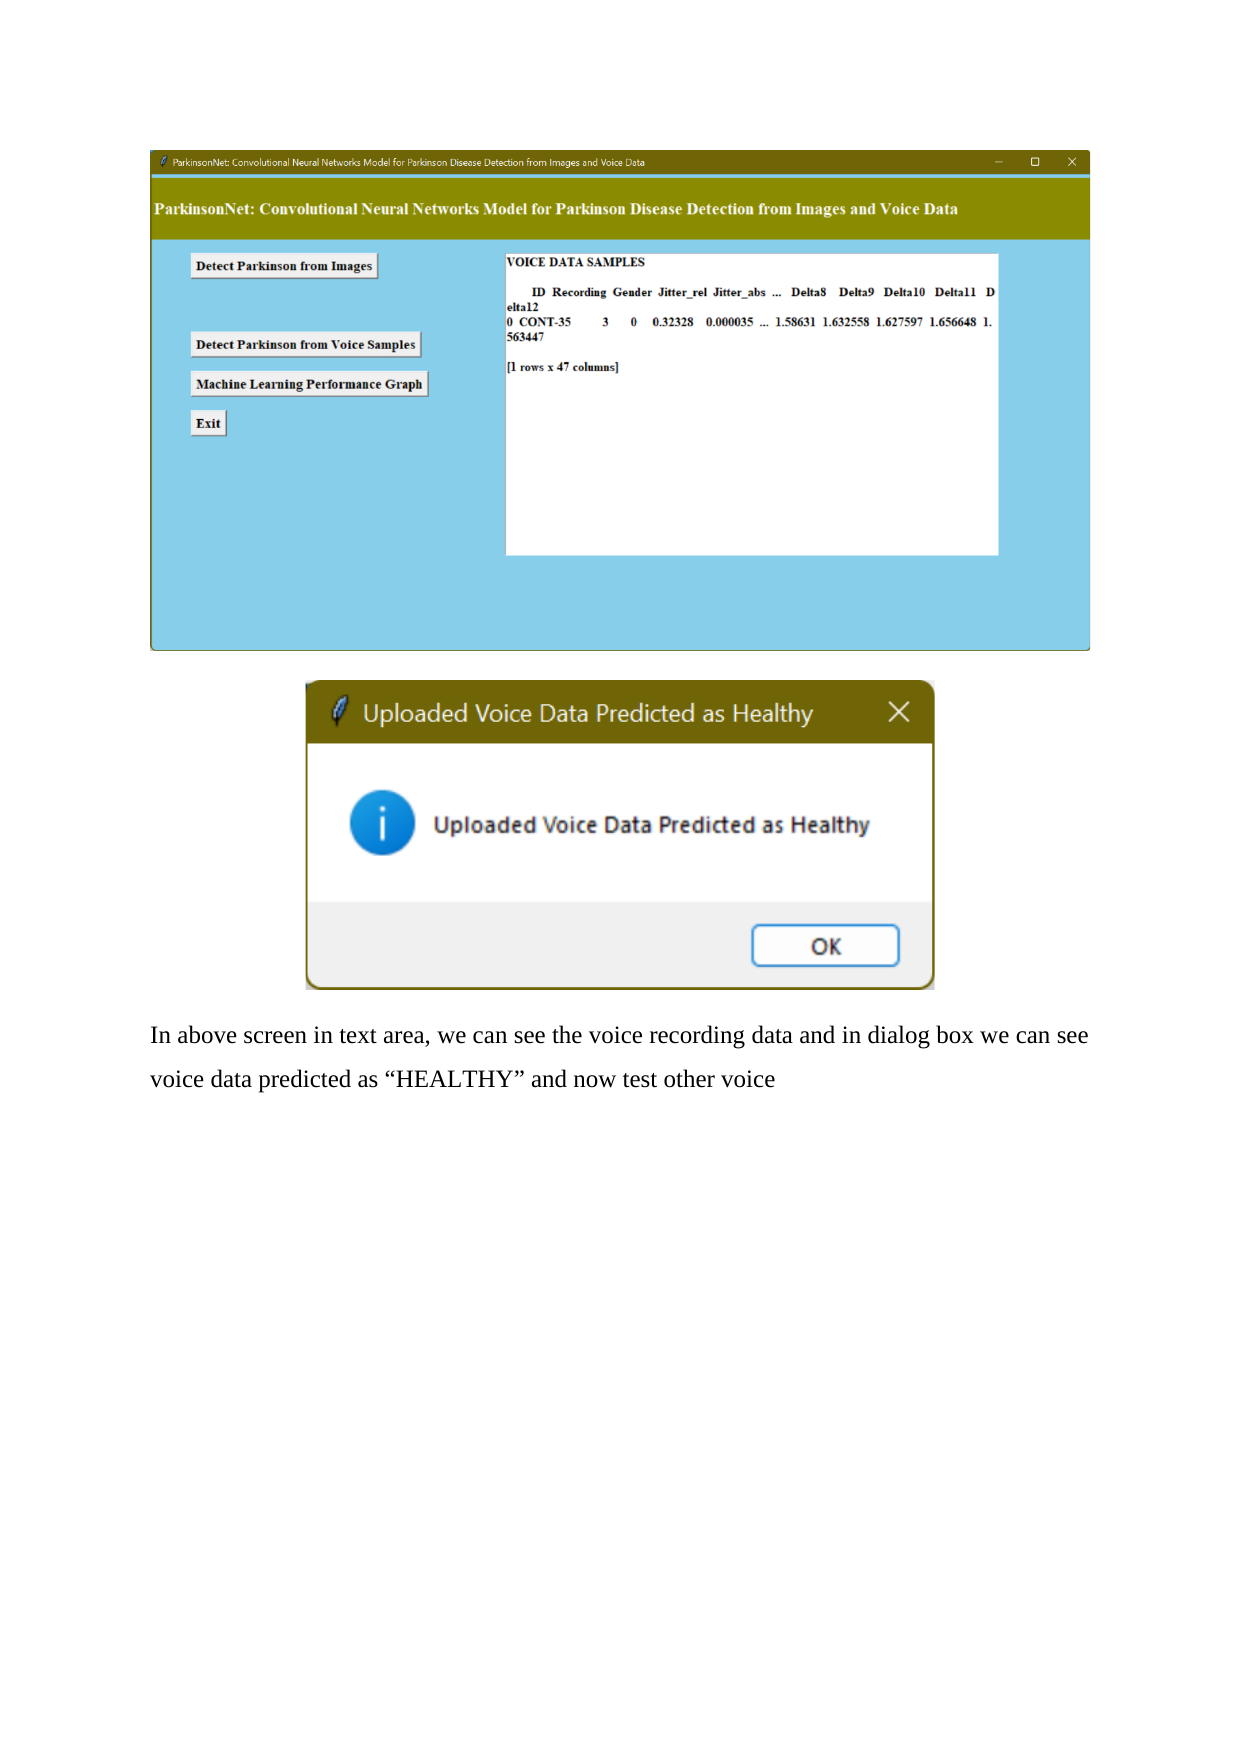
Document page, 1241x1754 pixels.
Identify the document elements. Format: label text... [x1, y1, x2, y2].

picture [150, 150, 1091, 651]
text In above screen in text area, we can see the voice recording data and in dialog box we can see voice data predicted as “HEALTHY” and now test other voice [150, 1021, 1090, 1092]
picture [305, 680, 935, 990]
